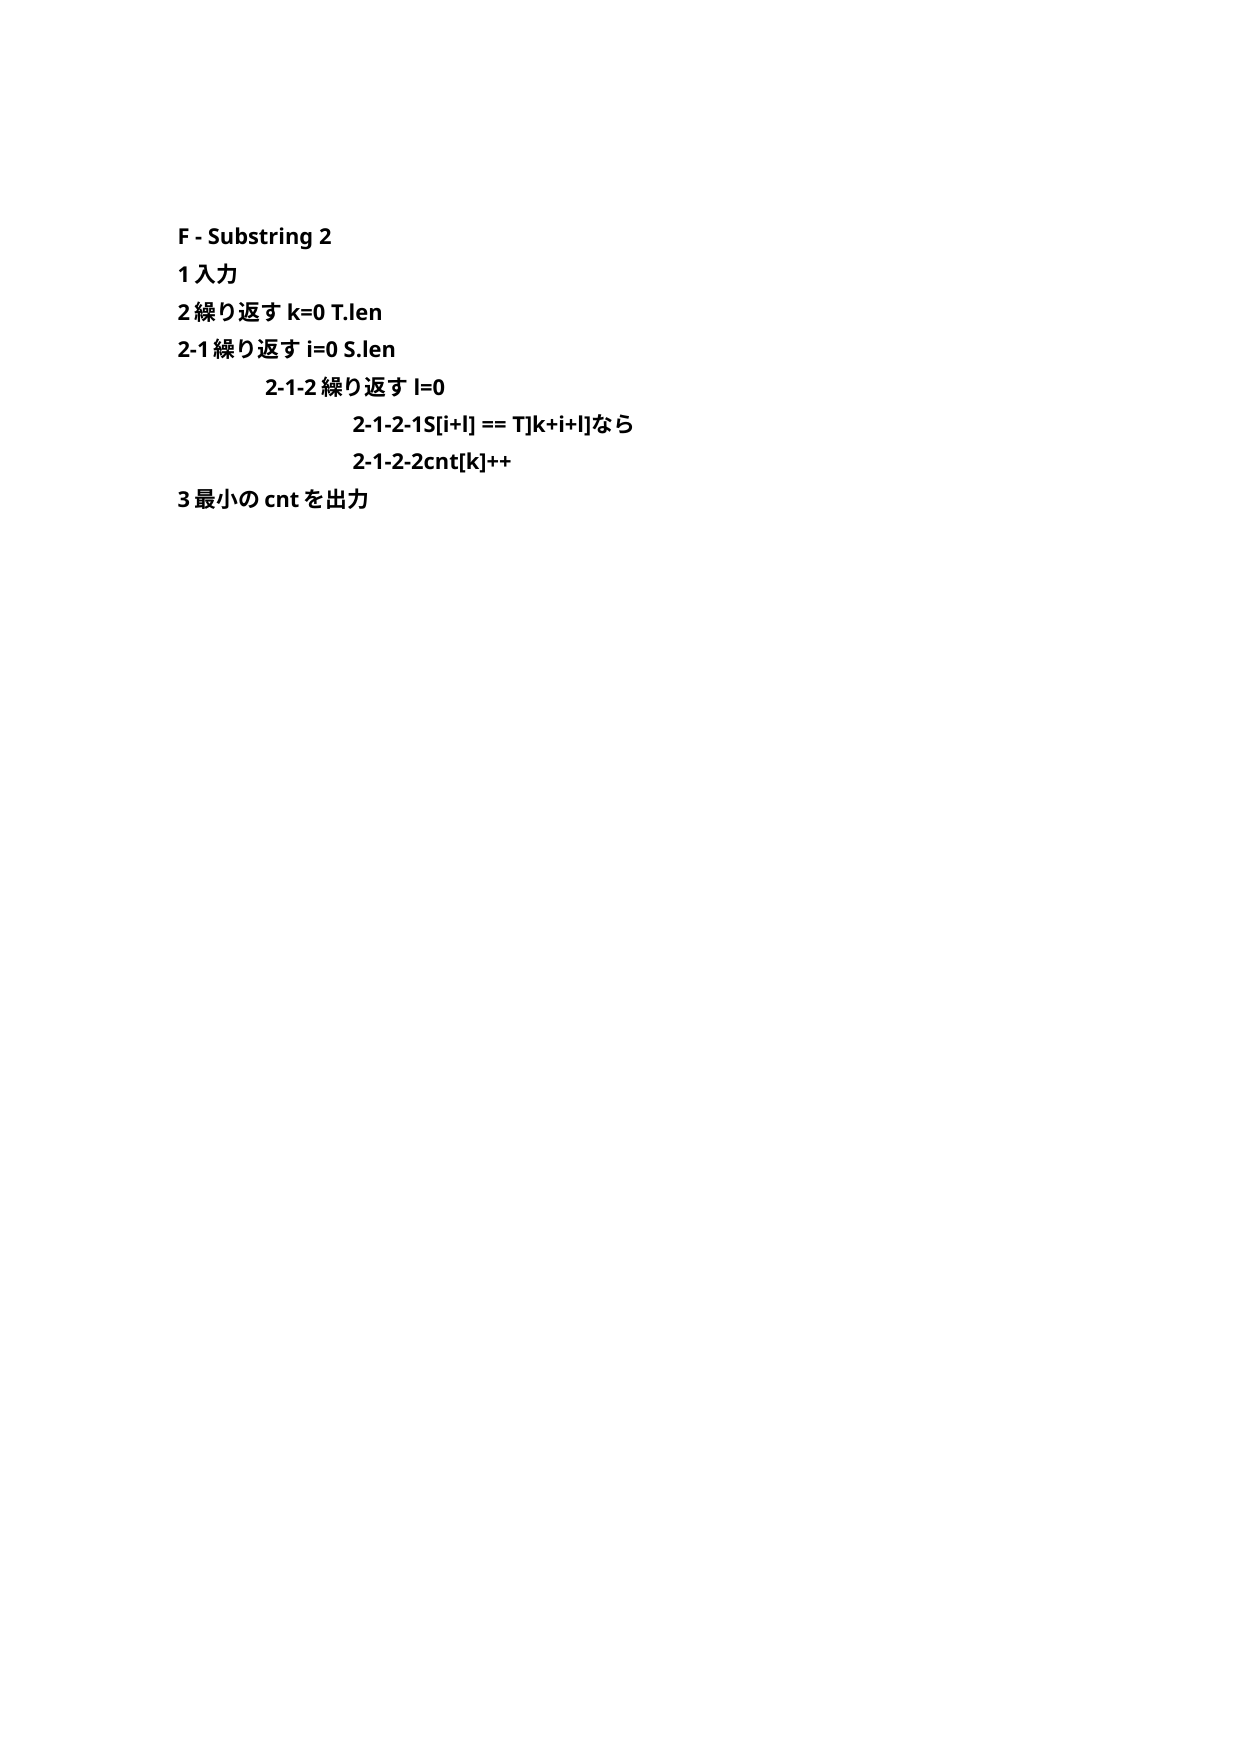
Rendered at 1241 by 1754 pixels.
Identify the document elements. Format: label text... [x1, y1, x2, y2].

text 2-1繰り返す i=0 S.len [177, 329, 1063, 367]
text 2-1-2繰り返す l=0 [177, 367, 1063, 404]
text 1入力 [177, 254, 1063, 292]
text 2繰り返す k=0 T.len [177, 292, 1063, 329]
text 2-1-2-2cnt[k]++ [177, 442, 1063, 479]
text F - Substring 2 [177, 217, 1063, 254]
text 2-1-2-1S[i+l] == T]k+i+l]なら [177, 404, 1063, 442]
text 3最小のcntを出力 [177, 479, 1063, 517]
